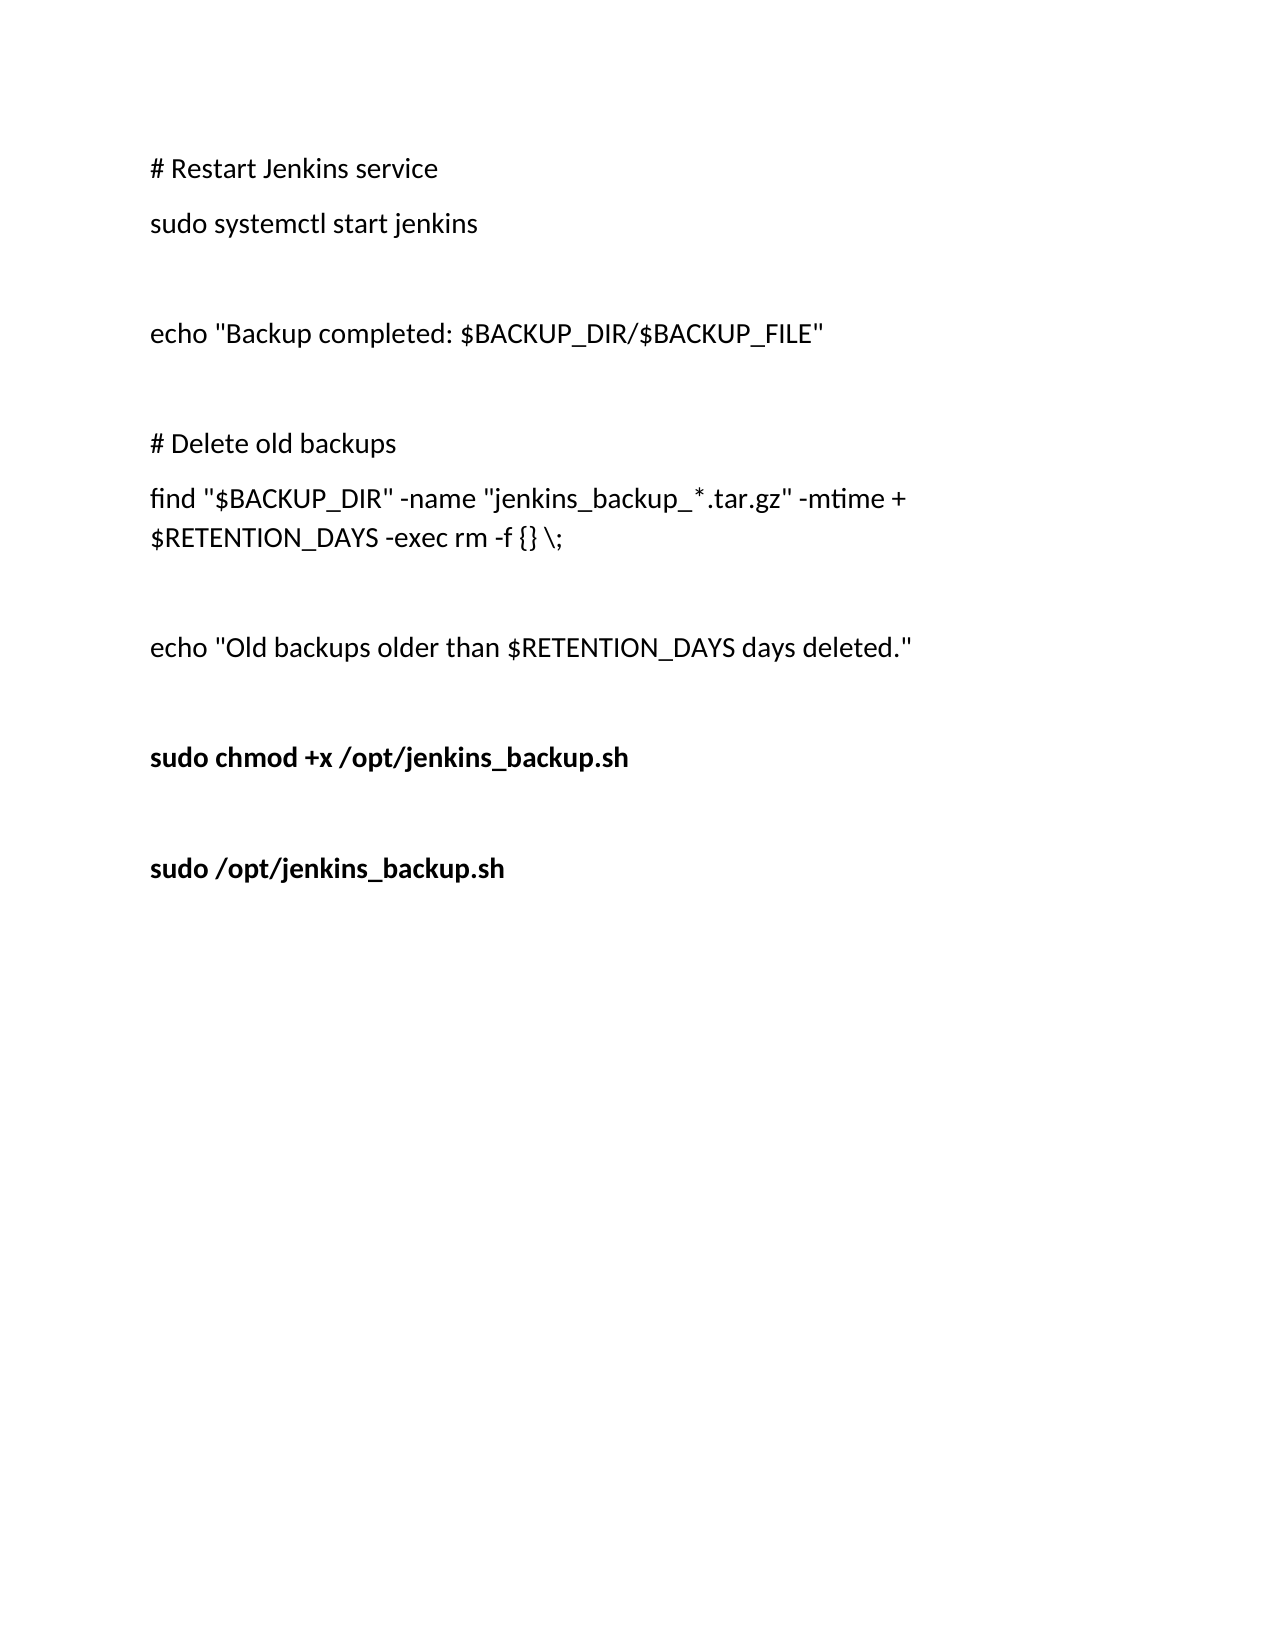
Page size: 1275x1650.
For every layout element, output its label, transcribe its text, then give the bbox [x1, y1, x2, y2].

text sudo systemctl start jenkins [150, 205, 1125, 241]
text sudo /opt/jenkins_backup.sh [150, 850, 1125, 885]
text sudo chmod +x /opt/jenkins_backup.sh [150, 739, 1125, 775]
text echo "Old backups older than $RETENTION_DAYS days deleted." [150, 629, 1125, 665]
text find "$BACKUP_DIR" -name "jenkins_backup_*.tar.gz" -mtime +$RETENTION_DAYS -exec rm -f {} \; [150, 481, 1125, 555]
text # Restart Jenkins service [150, 150, 1125, 186]
text echo "Backup completed: $BACKUP_DIR/$BACKUP_FILE" [150, 315, 1125, 351]
text # Delete old backups [150, 426, 1125, 461]
